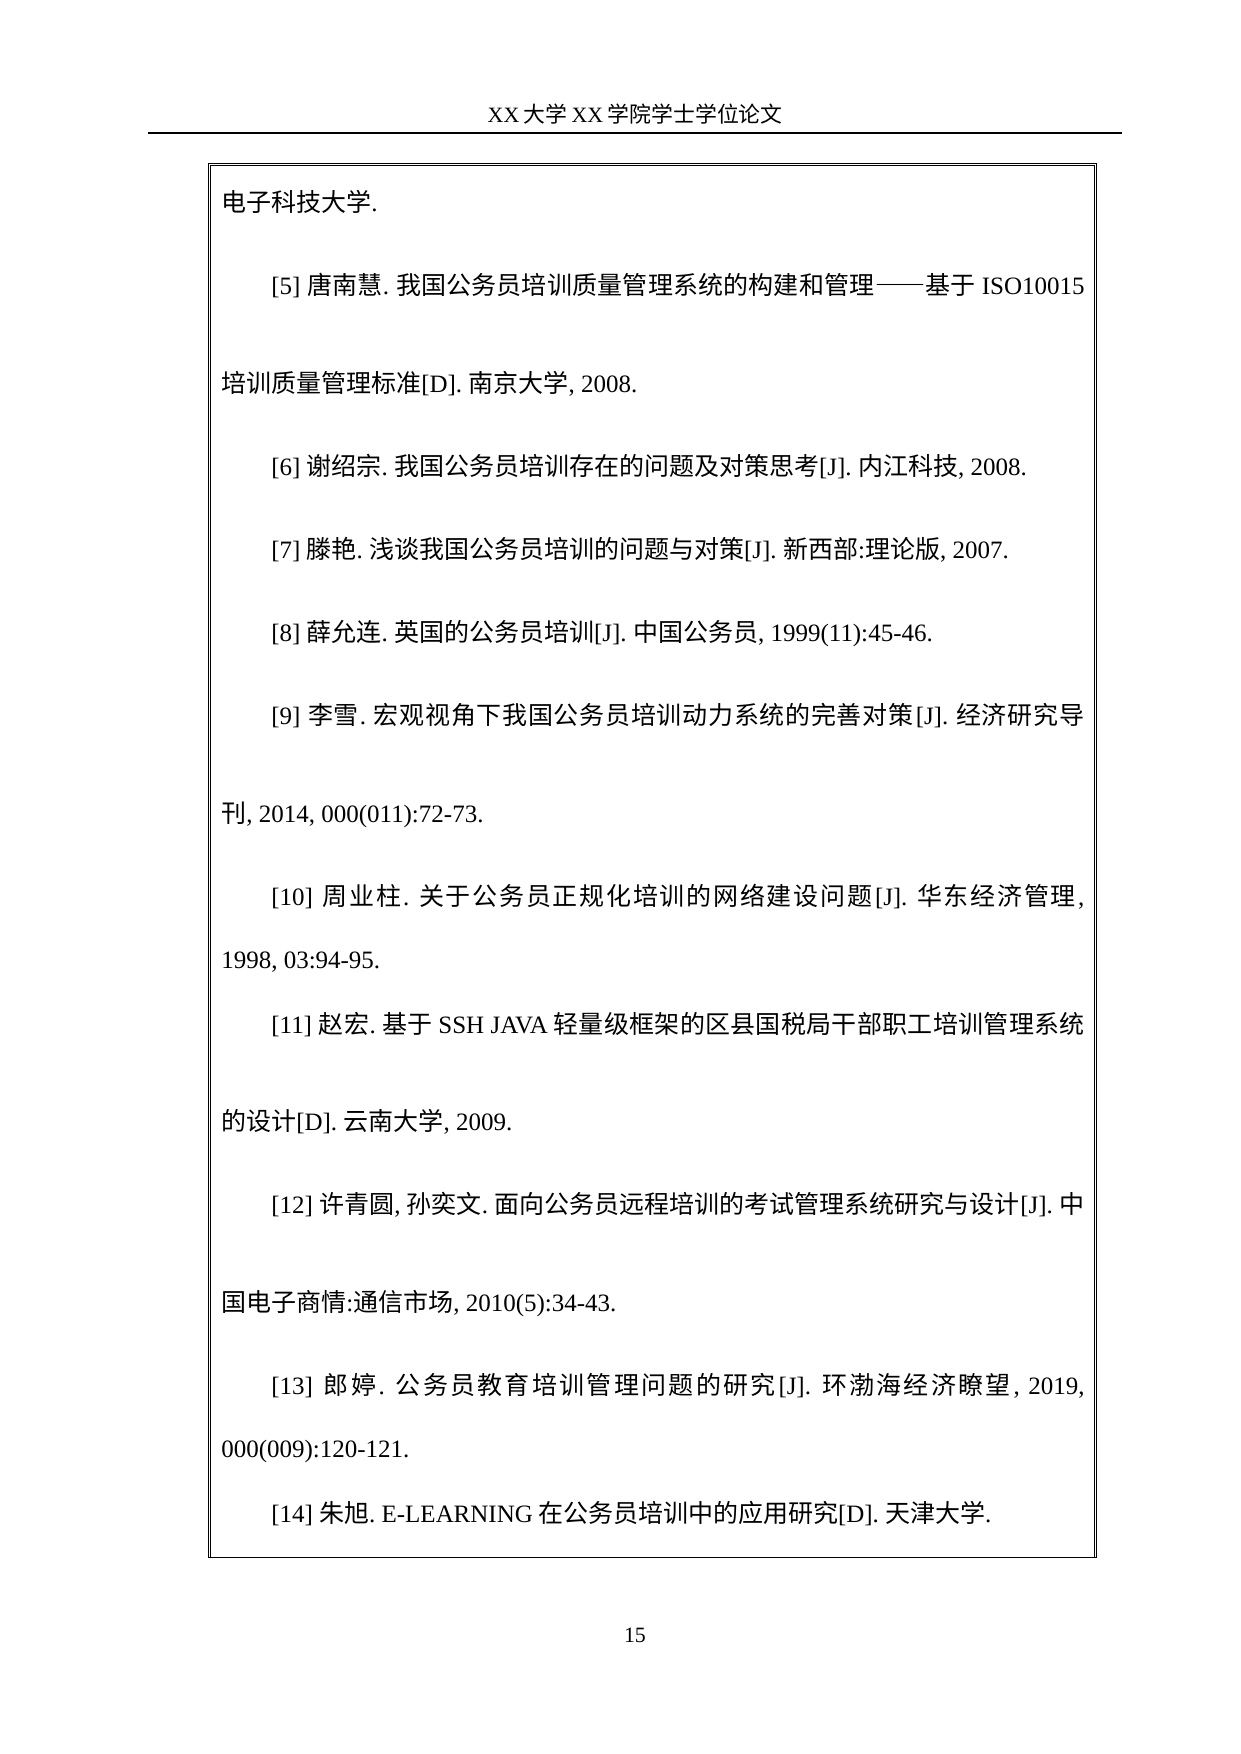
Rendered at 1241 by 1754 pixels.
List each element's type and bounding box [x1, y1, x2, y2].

table_cell [211, 166, 1094, 1557]
